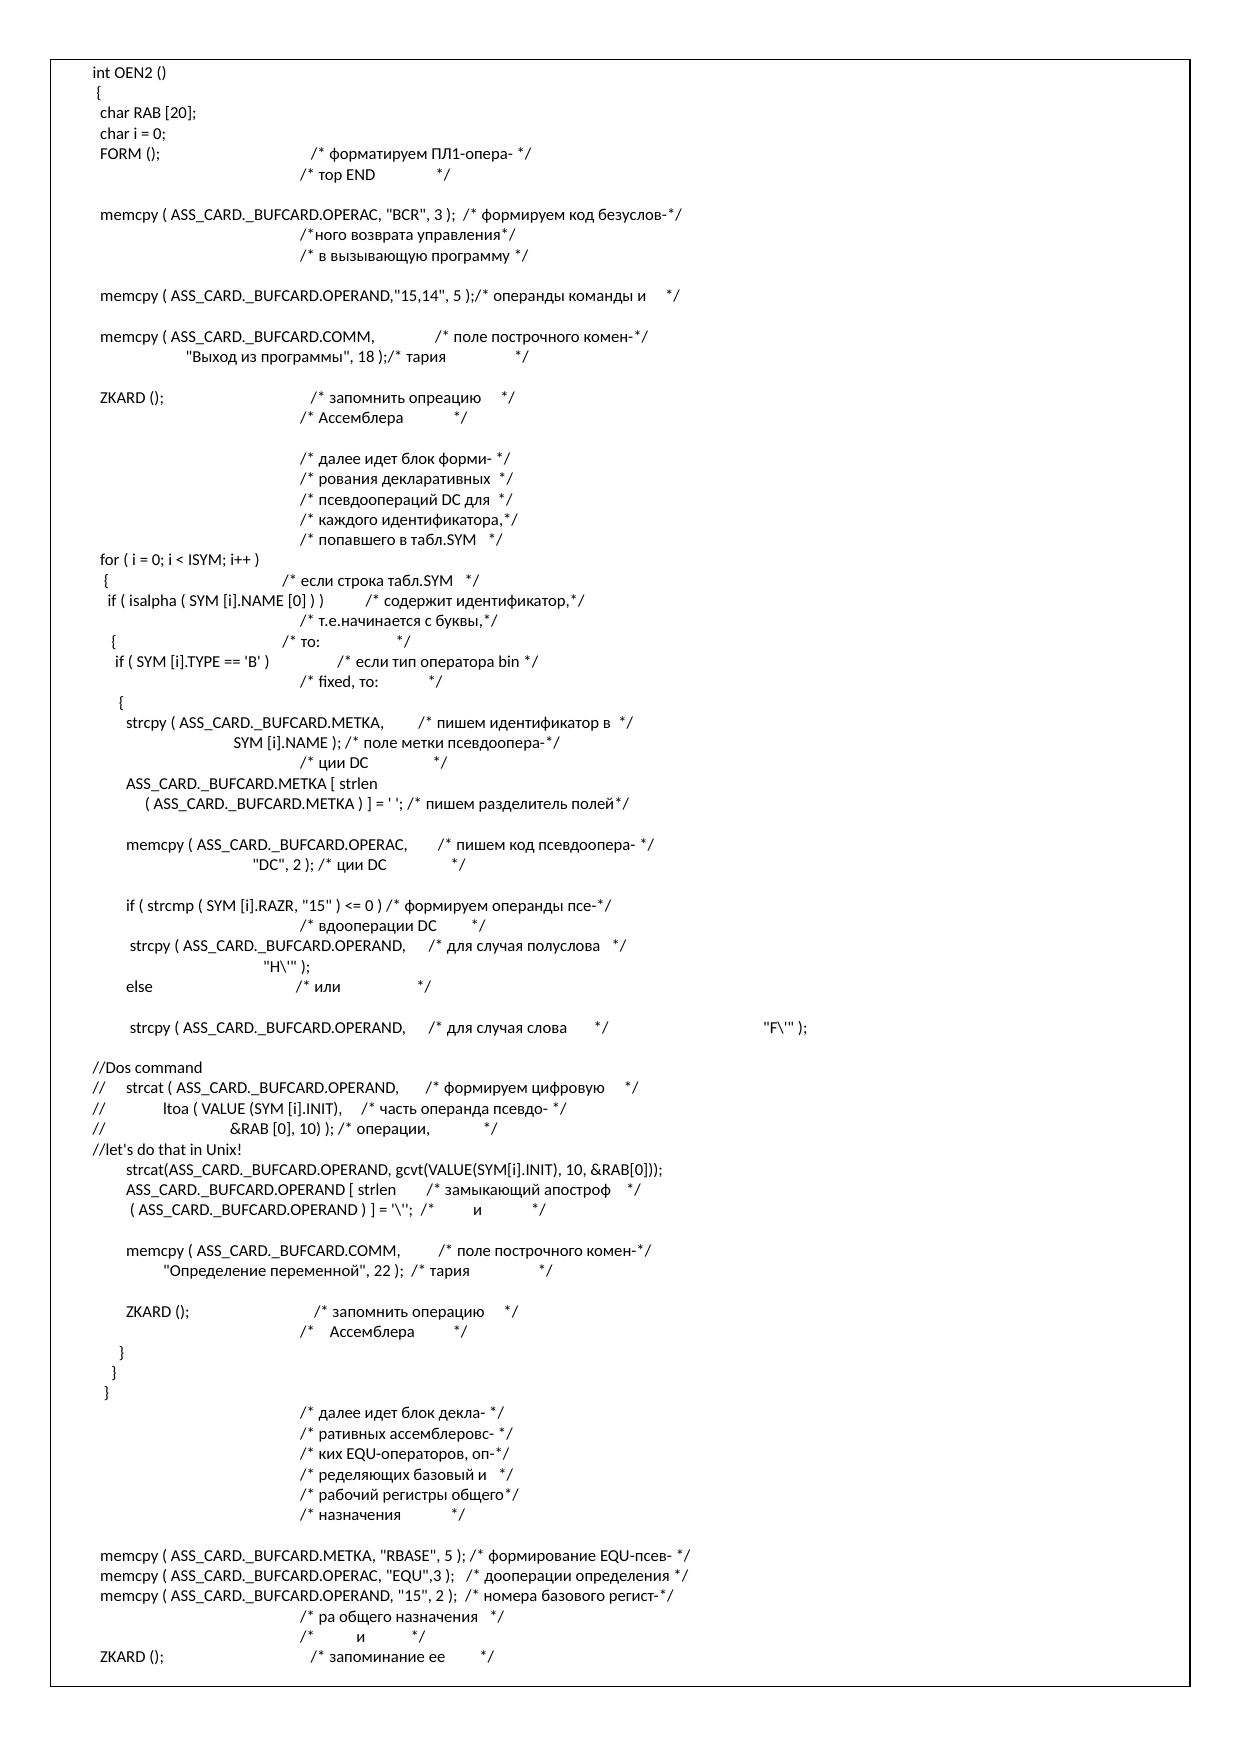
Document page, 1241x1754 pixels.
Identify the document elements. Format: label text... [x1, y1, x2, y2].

text if ( isalpha ( SYM [i].NAME [0] ) ) /* содержит идентификатор,*/ [59, 590, 1181, 611]
text strcpy ( ASS_CARD._BUFCARD.METKA, /* пишем идентификатор в */ [59, 712, 1181, 732]
text /* fixed, то: */ [59, 672, 1181, 692]
text /* и */ [59, 1626, 1181, 1647]
text /* рования декларативных */ [59, 468, 1181, 489]
text FORM (); /* форматируем ПЛ1-опера- */ [59, 143, 1181, 164]
text ASS_CARD._BUFCARD.METKA [ strlen [59, 773, 1181, 793]
text /* далее идет блок форми- */ [59, 448, 1181, 468]
text /* назначения */ [59, 1504, 1181, 1525]
text /* ративных ассемблеровс- */ [59, 1423, 1181, 1443]
text memcpy ( ASS_CARD._BUFCARD.COMM, /* поле построчного комен-*/ [59, 326, 1181, 347]
text ASS_CARD._BUFCARD.OPERAND [ strlen /* замыкающий апостроф */ [59, 1179, 1181, 1200]
text strcat(ASS_CARD._BUFCARD.OPERAND, gcvt(VALUE(SYM[i].INIT), 10, &RAB[0])); [59, 1159, 1181, 1179]
text // ltoa ( VALUE (SYM [i].INIT), /* часть операнда псевдо- */ [59, 1098, 1181, 1118]
text "DC", 2 ); /* ции DC */ [59, 854, 1181, 875]
text /* рабочий регистры общего*/ [59, 1484, 1181, 1504]
text "Выход из программы", 18 );/* тария */ [59, 347, 1181, 367]
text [59, 1606, 1181, 1626]
text // &RAB [0], 10) ); /* операции, */ [59, 1118, 1181, 1139]
text /* в вызывающую программу */ [59, 245, 1181, 265]
text strcpy ( ASS_CARD._BUFCARD.OPERAND, /* для случая слова */ "F\'" ); [59, 1017, 1181, 1037]
text /* попавшего в табл.SYM */ [59, 529, 1181, 550]
text } [59, 1382, 1181, 1403]
text if ( SYM [i].TYPE == 'B' ) /* если тип оператора bin */ [59, 651, 1181, 672]
text char i = 0; [59, 123, 1181, 143]
text memcpy ( ASS_CARD._BUFCARD.METKA, "RBASE", 5 ); /* формирование EQU-псев- */ [59, 1545, 1181, 1565]
text { [59, 692, 1181, 712]
text int OEN2 () [51, 60, 1189, 82]
text ZKARD (); /* запомнить опреацию */ [59, 387, 1181, 407]
text ( ASS_CARD._BUFCARD.METKA ) ] = ' '; /* пишем разделитель полей*/ [59, 793, 1181, 814]
text memcpy ( ASS_CARD._BUFCARD.OPERAND, "15", 2 ); /* номера базового регист-*/ [59, 1586, 1181, 1606]
text /* ких EQU-операторов, оп-*/ [59, 1443, 1181, 1464]
text if ( strcmp ( SYM [i].RAZR, "15" ) <= 0 ) /* формируем операнды псе-*/ [59, 895, 1181, 915]
text { /* если строка табл.SYM */ [59, 570, 1181, 590]
text /* псевдоопераций DC для */ [59, 489, 1181, 509]
text //let's do that in Unix! [59, 1139, 1181, 1159]
text ( ASS_CARD._BUFCARD.OPERAND ) ] = '\''; /* и */ [59, 1200, 1181, 1220]
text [59, 1565, 1181, 1586]
text /* т.е.начинается с буквы,*/ [59, 611, 1181, 631]
text { [59, 82, 1181, 103]
text { /* то: */ [59, 631, 1181, 651]
text memcpy ( ASS_CARD._BUFCARD.OPERAC, /* пишем код псевдоопера- */ [59, 834, 1181, 854]
text /* тор END */ [59, 164, 1181, 184]
text ZKARD (); /* запоминание ее */ [59, 1647, 1181, 1667]
text //Dos command [59, 1057, 1181, 1078]
text /* ределяющих базовый и */ [59, 1464, 1181, 1484]
text else /* или */ [59, 976, 1181, 997]
text memcpy ( ASS_CARD._BUFCARD.OPERAND,"15,14", 5 );/* операнды команды и */ [59, 286, 1181, 306]
text char RAB [20]; [59, 103, 1181, 123]
text memcpy ( ASS_CARD._BUFCARD.OPERAC, "BCR", 3 ); /* формируем код безуслов-*/ [59, 204, 1181, 225]
text memcpy ( ASS_CARD._BUFCARD.COMM, /* поле построчного комен-*/ [59, 1240, 1181, 1261]
text /*ного возврата управления*/ [59, 225, 1181, 245]
text /* ции DC */ [59, 753, 1181, 773]
text /* вдооперации DC */ [59, 915, 1181, 936]
text strcpy ( ASS_CARD._BUFCARD.OPERAND, /* для случая полуслова */ [59, 936, 1181, 956]
text /* каждого идентификатора,*/ [59, 509, 1181, 529]
text ZKARD (); /* запомнить операцию */ [59, 1301, 1181, 1322]
text // strcat ( ASS_CARD._BUFCARD.OPERAND, /* формируем цифровую */ [59, 1078, 1181, 1098]
text "H\'" ); [59, 956, 1181, 976]
text /* далее идет блок декла- */ [59, 1403, 1181, 1423]
text "Определение переменной", 22 ); /* тария */ [59, 1261, 1181, 1281]
text for ( i = 0; i < ISYM; i++ ) [59, 550, 1181, 570]
text } [59, 1362, 1181, 1382]
text } [59, 1342, 1181, 1362]
text /* Ассемблера */ [59, 407, 1181, 428]
text /* Ассемблера */ [59, 1322, 1181, 1342]
text SYM [i].NAME ); /* поле метки псевдоопера-*/ [59, 732, 1181, 753]
